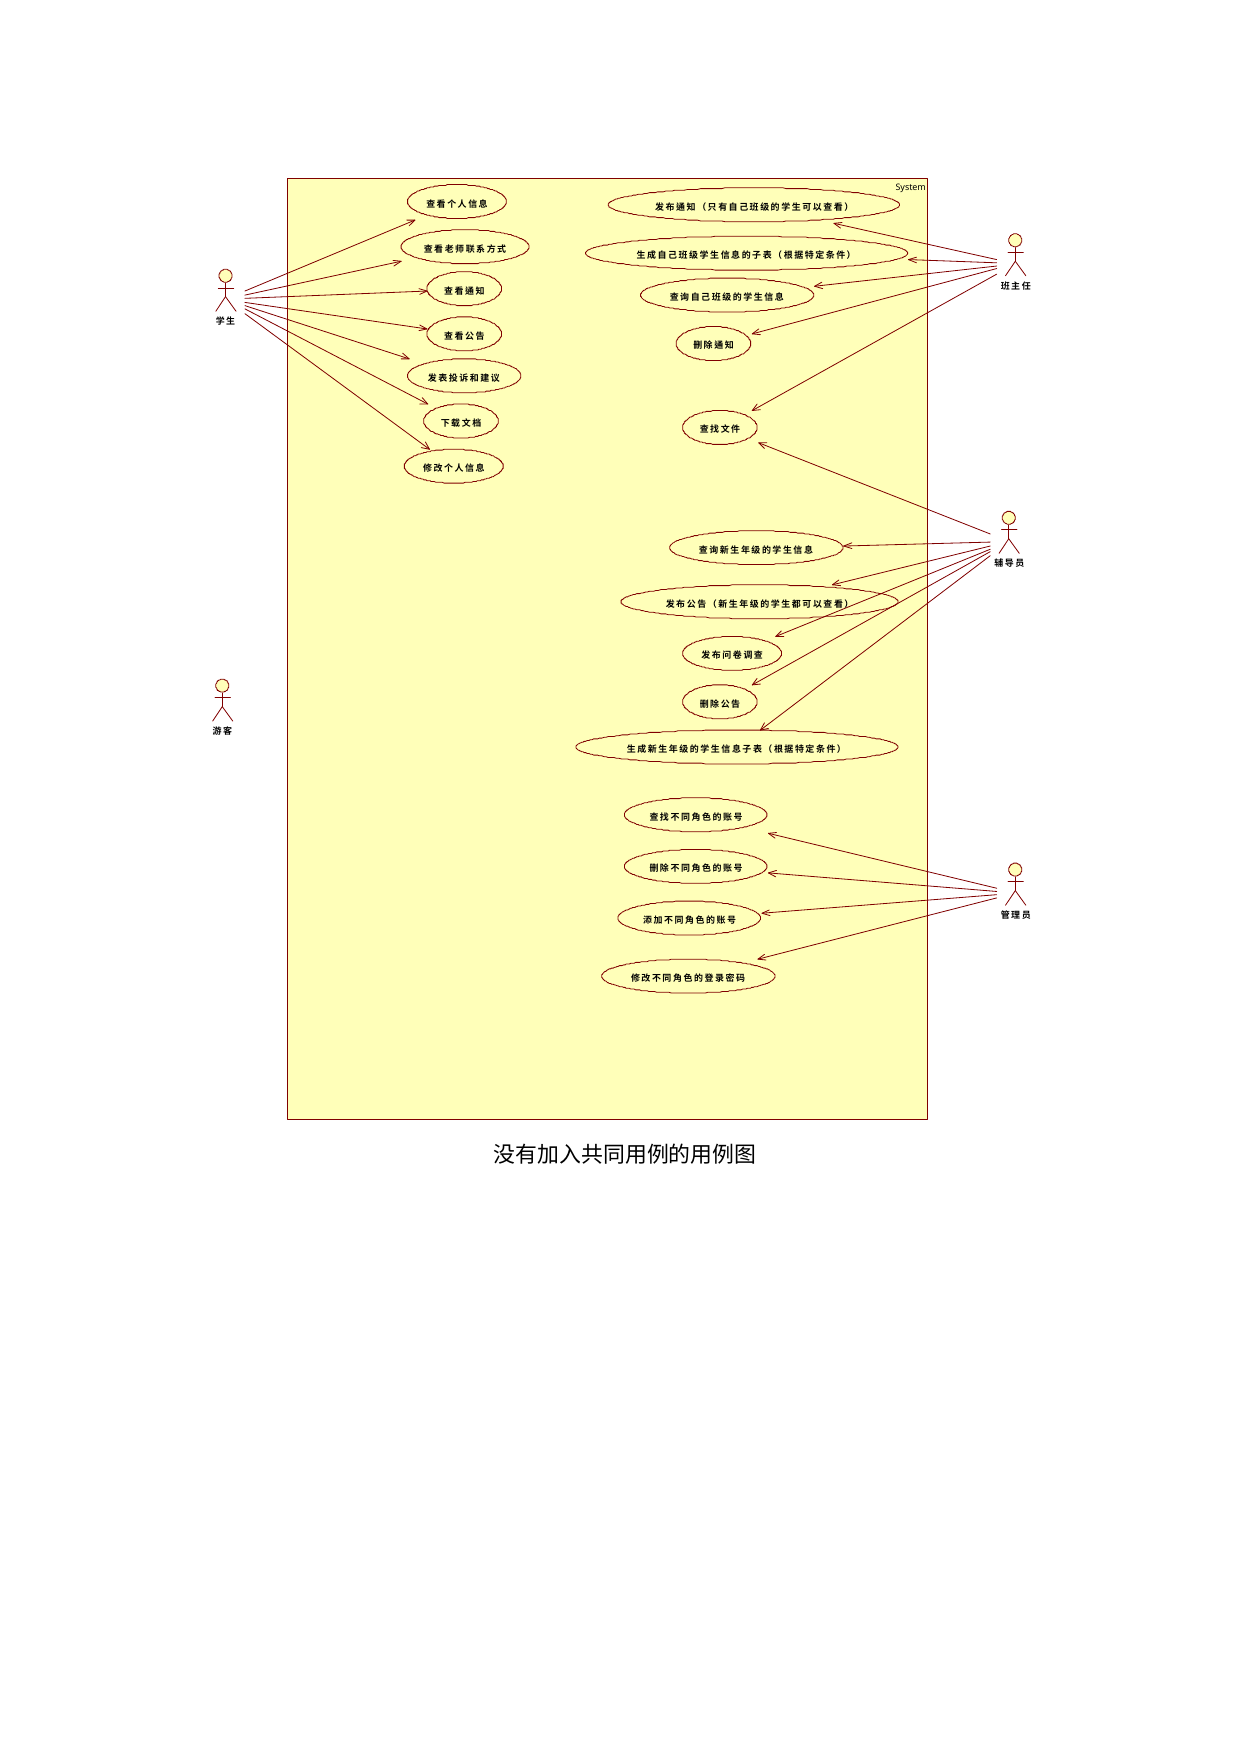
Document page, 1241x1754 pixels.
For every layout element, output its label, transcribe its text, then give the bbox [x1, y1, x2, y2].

list 没有加入共同用例的用例图 [450, 1137, 1053, 1169]
